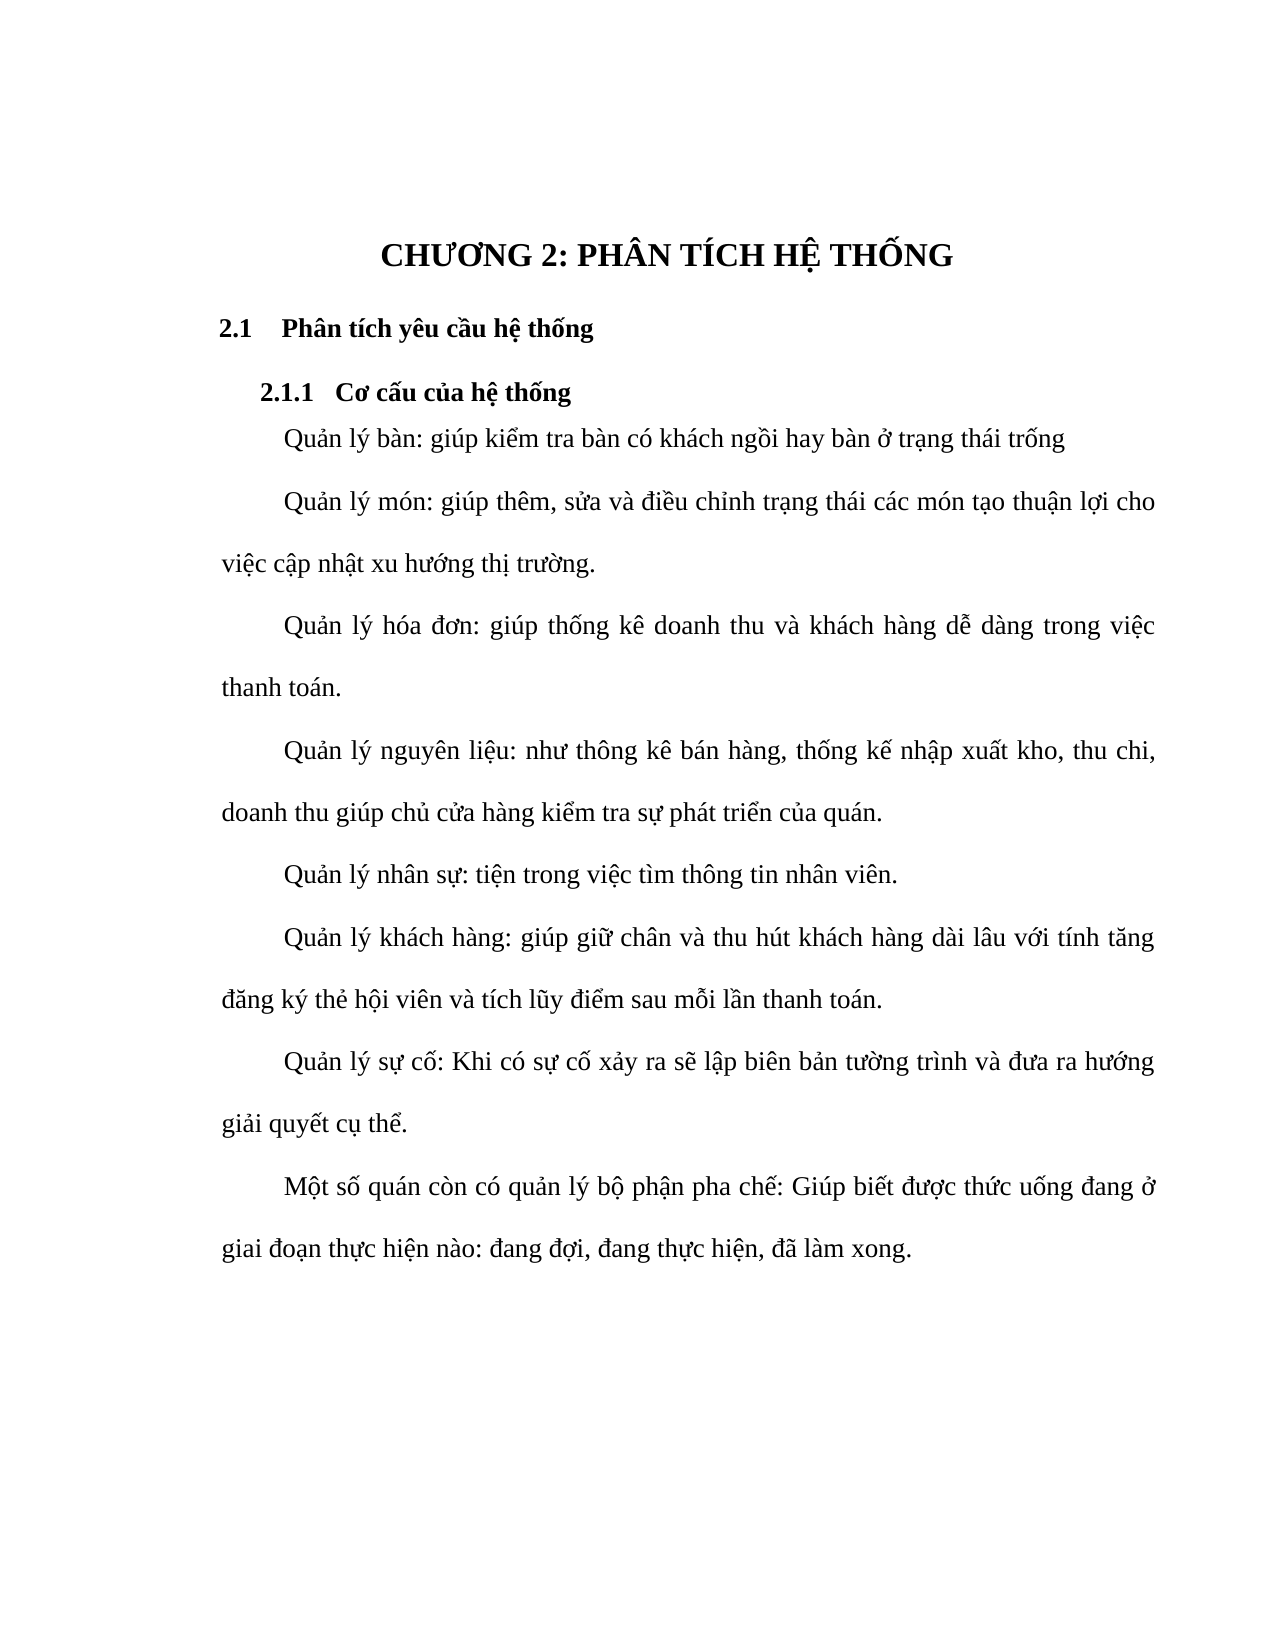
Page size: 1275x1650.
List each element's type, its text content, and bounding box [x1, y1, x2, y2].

text Quản lý nhân sự: tiện trong việc tìm thông tin nhân viên. [221, 858, 1157, 889]
text Quản lý sự cố: Khi có sự cố xảy ra sẽ lập biên bản tường trình và đưa ra hướng giải quyết cụ thể. [221, 1045, 1157, 1139]
text Quản lý bàn: giúp kiểm tra bàn có khách ngồi hay bàn ở trạng thái trống [221, 422, 1157, 453]
subtitle CHƯƠNG 2: PHÂN TÍCH HỆ THỐNG [177, 236, 1157, 274]
text Quản lý nguyên liệu: như thông kê bán hàng, thống kế nhập xuất kho, thu chi, doanh thu giúp chủ cửa hàng kiểm tra sự phát triển của quán. [221, 734, 1157, 827]
list Cơ cấu của hệ thống [260, 376, 1157, 407]
list Phân tích yêu cầu hệ thống [218, 312, 1157, 343]
text Một số quán còn có quản lý bộ phận pha chế: Giúp biết được thức uống đang ở giai đoạn thực hiện nào: đang đợi, đang thực hiện, đã làm xong. [221, 1170, 1157, 1263]
text Quản lý hóa đơn: giúp thống kê doanh thu và khách hàng dễ dàng trong việc thanh toán. [221, 609, 1157, 703]
text Quản lý khách hàng: giúp giữ chân và thu hút khách hàng dài lâu với tính tăng đăng ký thẻ hội viên và tích lũy điểm sau mỗi lần thanh toán. [221, 921, 1157, 1014]
text Quản lý món: giúp thêm, sửa và điều chỉnh trạng thái các món tạo thuận lợi cho việc cập nhật xu hướng thị trường. [221, 485, 1157, 578]
